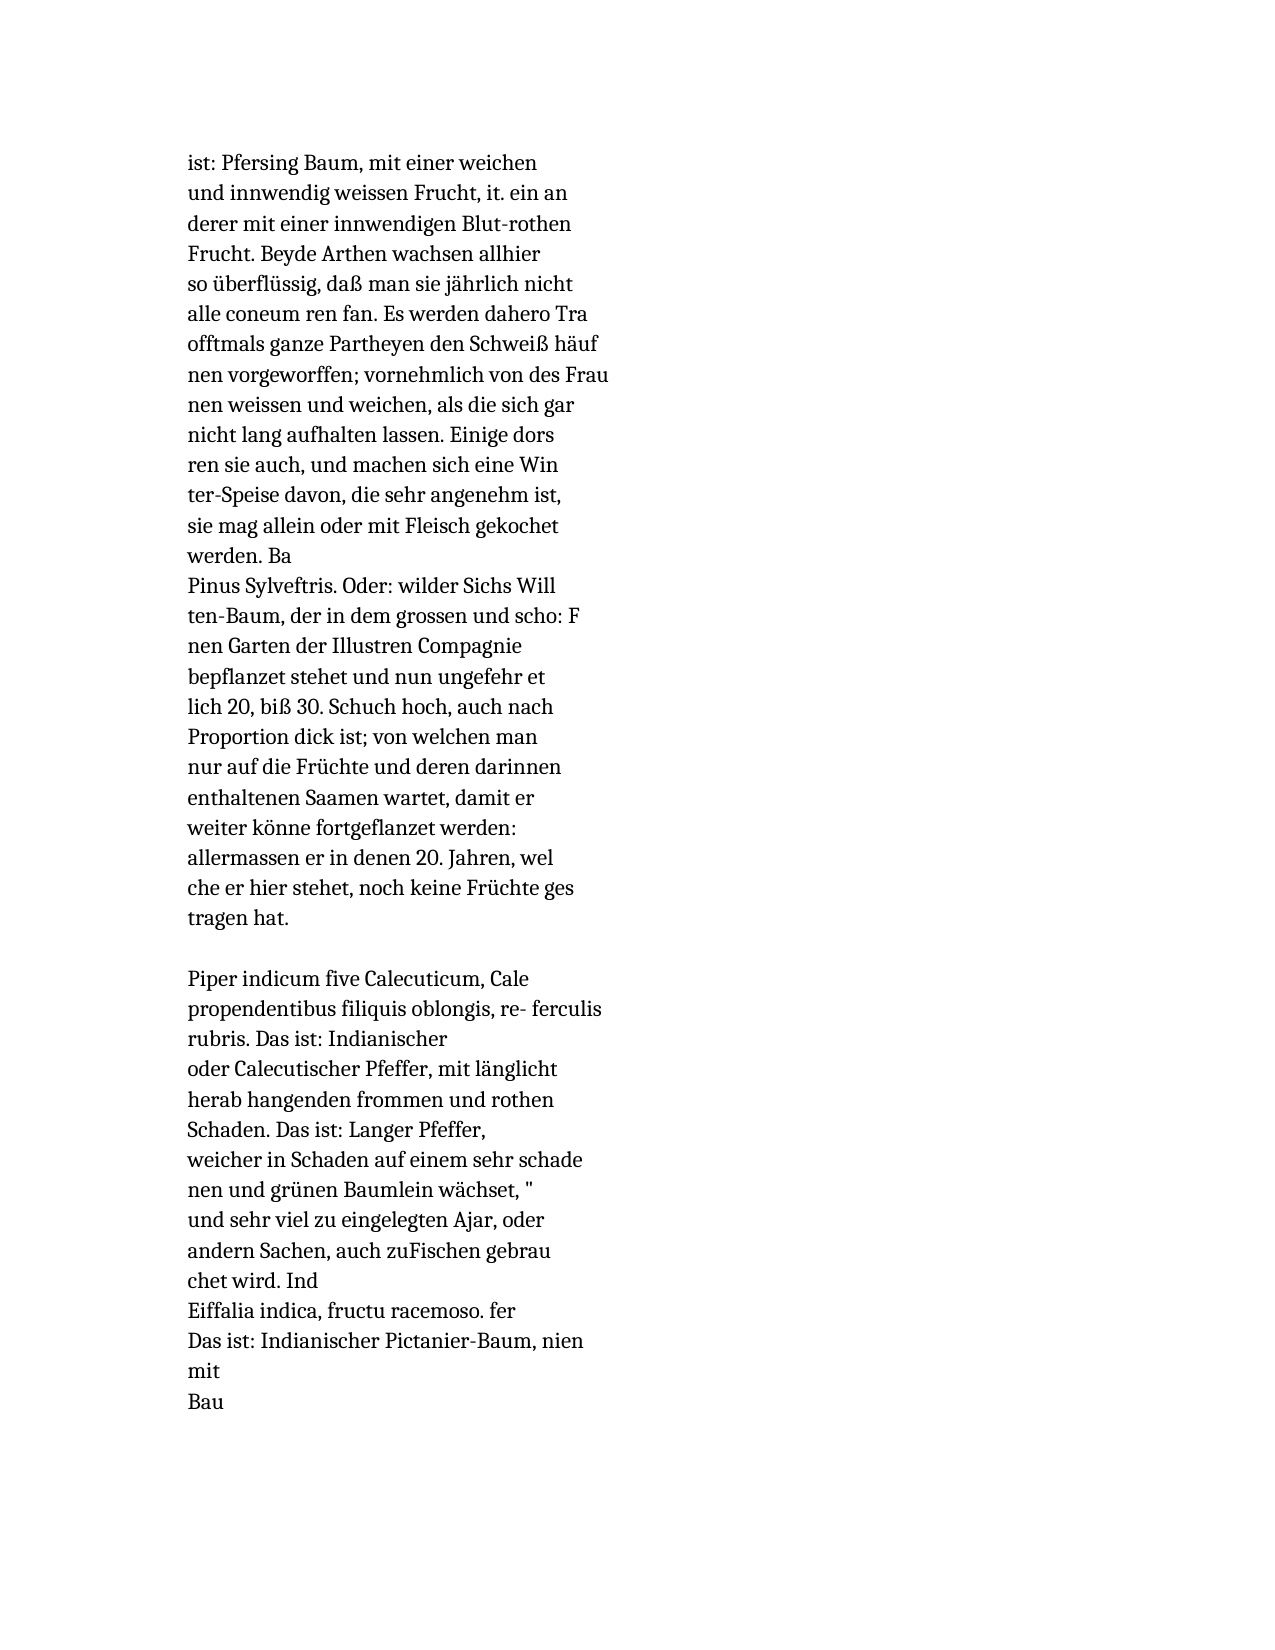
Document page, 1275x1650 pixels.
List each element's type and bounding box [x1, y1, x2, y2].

text [187, 150, 1087, 1445]
